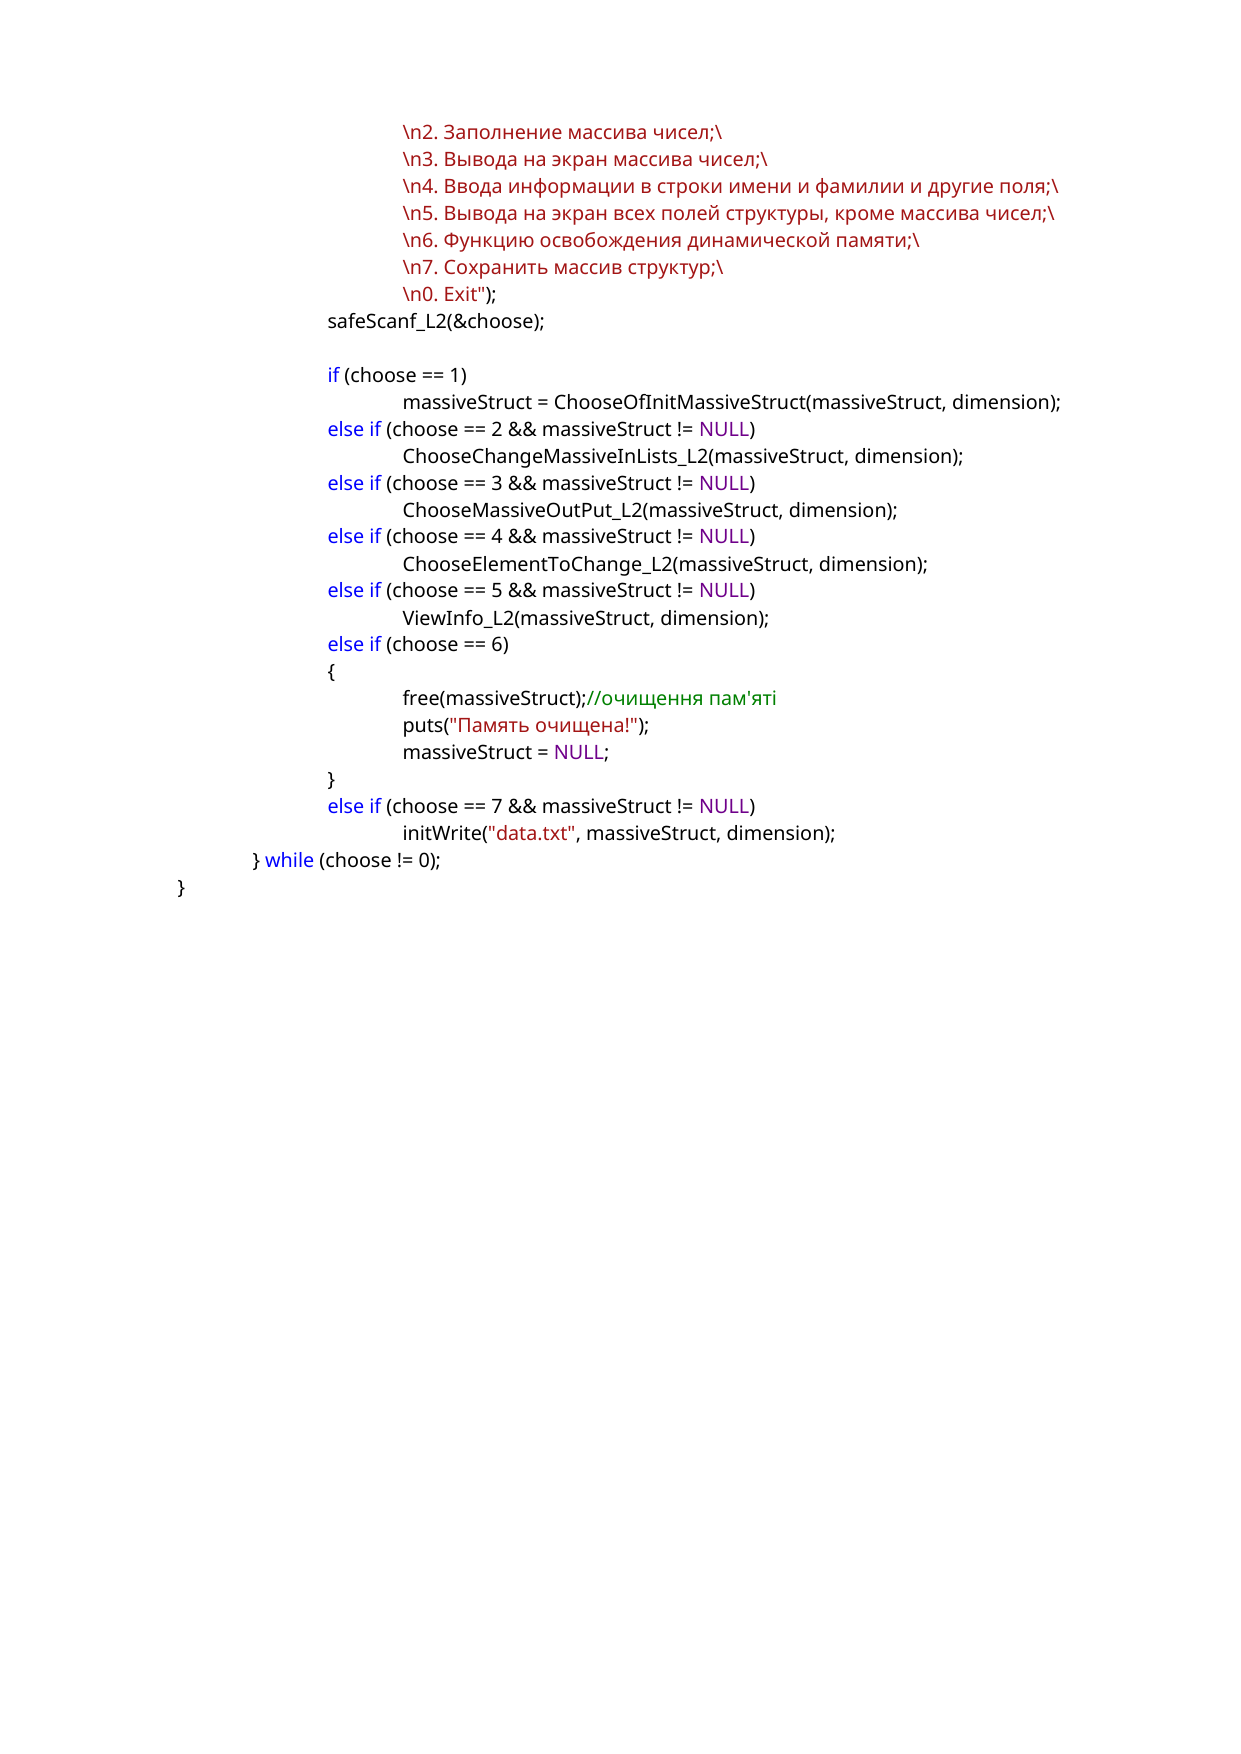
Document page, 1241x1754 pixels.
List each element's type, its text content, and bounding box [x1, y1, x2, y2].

text ChooseChangeMassiveInLists_L2(massiveStruct, dimension); [177, 442, 1152, 469]
text else if (choose == 5 && massiveStruct != NULL) [177, 577, 1152, 604]
text puts("Память очищена!"); [177, 712, 1152, 739]
text \n3. Вывода на экран массива чисел;\ [177, 145, 1152, 172]
text \n5. Bывода на экран всех полей структуры, кроме массива чиcел;\ [177, 199, 1152, 226]
text safeScanf_L2(&choose); [177, 307, 1152, 334]
text if (choose == 1) [177, 361, 1152, 388]
text else if (choose == 7 && massiveStruct != NULL) [177, 793, 1152, 819]
text else if (choose == 3 && massiveStruct != NULL) [177, 469, 1152, 496]
text \n0. Exit"); [177, 280, 1152, 307]
text else if (choose == 4 && massiveStruct != NULL) [177, 523, 1152, 550]
text { [177, 658, 1152, 685]
text ChooseMassiveOutPut_L2(massiveStruct, dimension); [177, 496, 1152, 523]
text ChooseElementToChange_L2(massiveStruct, dimension); [177, 550, 1152, 577]
text ViewInfo_L2(massiveStruct, dimension); [177, 604, 1152, 631]
text initWrite("data.txt", massiveStruct, dimension); [177, 819, 1152, 847]
text free(massiveStruct);//очищення пам'яті [177, 685, 1152, 712]
text massiveStruct = NULL; [177, 739, 1152, 766]
text } [177, 873, 1152, 901]
text \n6. Функцию освобождения динамической памяти;\ [177, 226, 1152, 253]
text \n7. Сохранить массив структур;\ [177, 253, 1152, 280]
text else if (choose == 2 && massiveStruct != NULL) [177, 415, 1152, 442]
text } [177, 766, 1152, 793]
text massiveStruct = ChooseOfInitMassiveStruct(massiveStruct, dimension); [177, 388, 1152, 415]
text else if (choose == 6) [177, 631, 1152, 658]
text } while (choose != 0); [177, 847, 1152, 873]
text \n4. Ввода информации в строки имени и фамилии и другие поля;\ [177, 172, 1152, 199]
text \n2. Заполнение массива чисел;\ [177, 118, 1152, 145]
